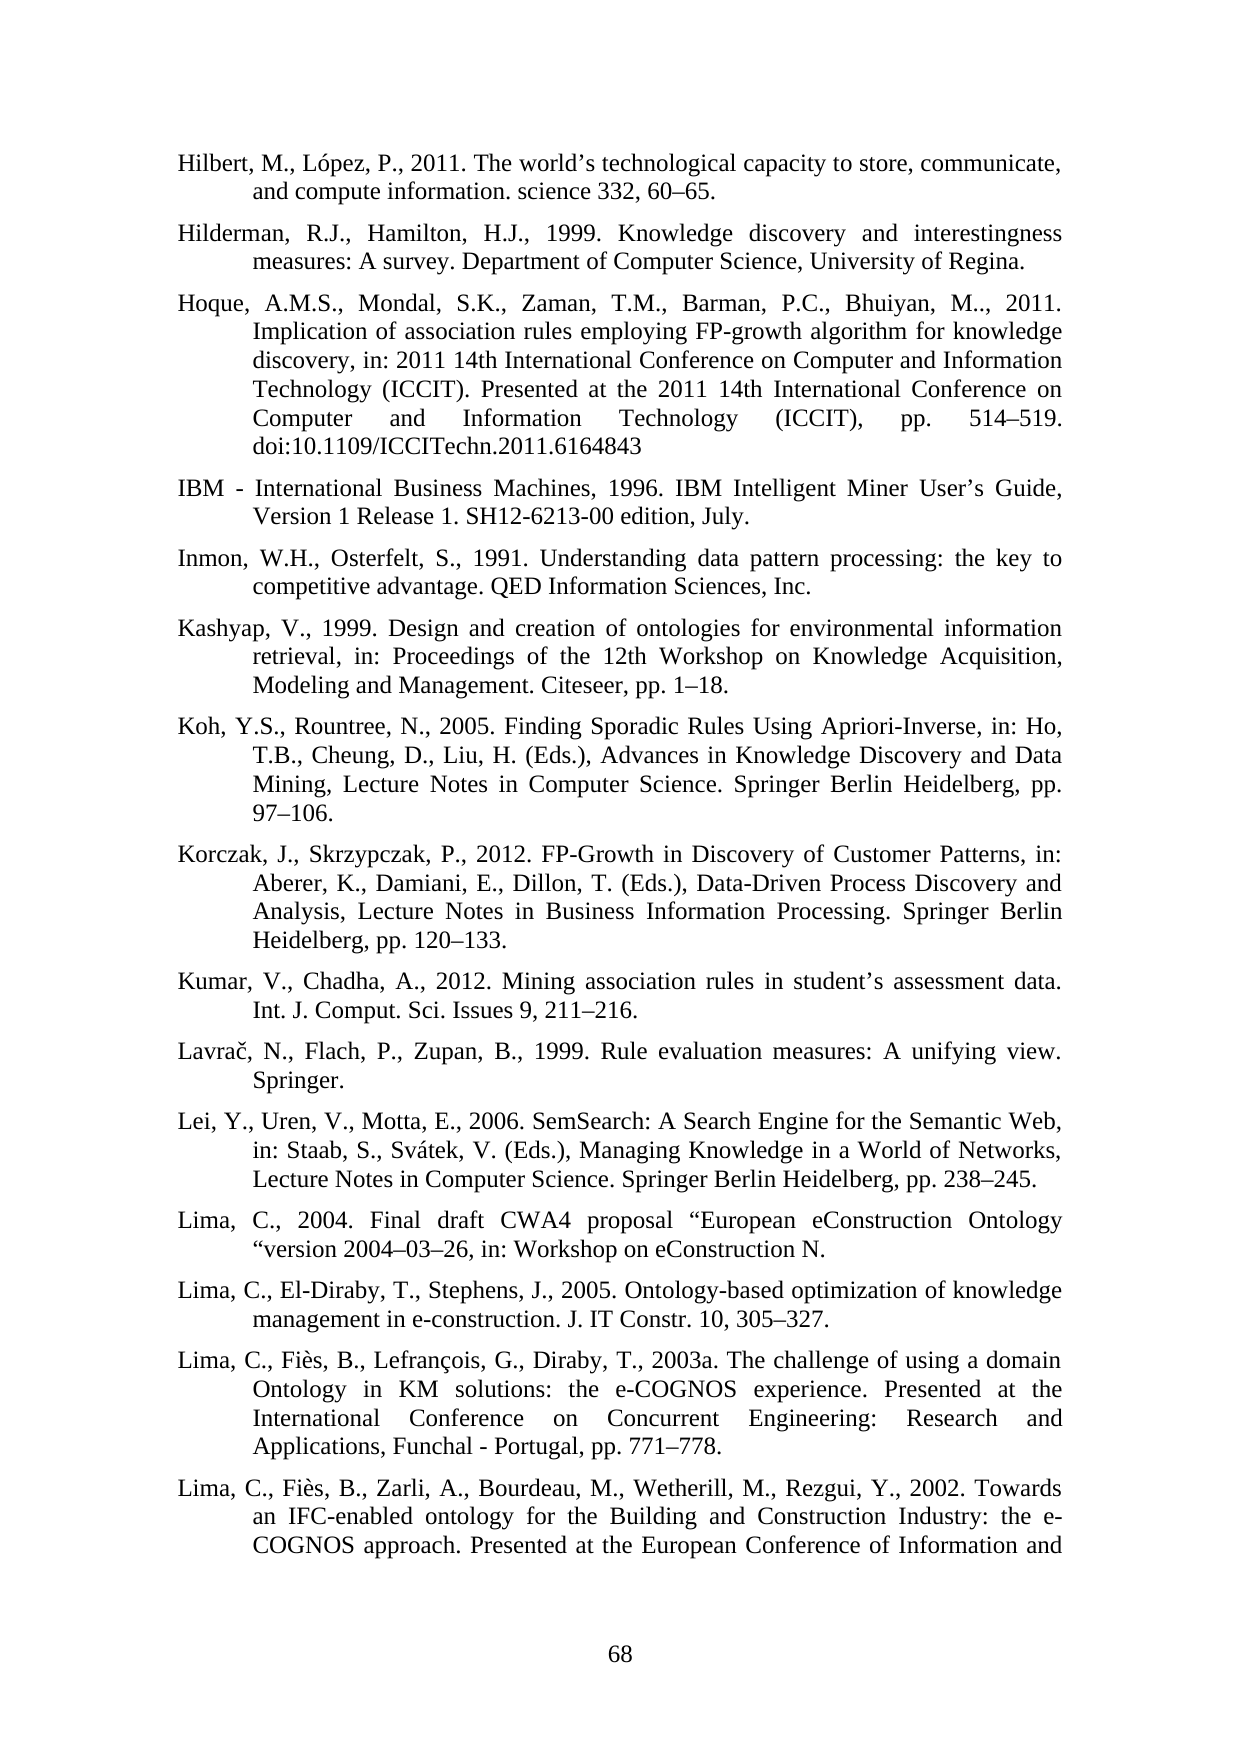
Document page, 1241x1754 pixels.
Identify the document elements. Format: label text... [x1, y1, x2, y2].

text Koh, Y.S., Rountree, N., 2005. Finding Sporadic Rules Using Apriori-Inverse, in: Ho, T.B., Cheung, D., Liu, H. (Eds.), Advances in Knowledge Discovery and Data Mining, Lecture Notes in Computer Science. Springer Berlin Heidelberg, pp. 97–106. [177, 711, 1063, 826]
text Kashyap, V., 1999. Design and creation of ontologies for environmental information retrieval, in: Proceedings of the 12th Workshop on Knowledge Acquisition, Modeling and Management. Citeseer, pp. 1–18. [177, 613, 1063, 699]
text Lei, Y., Uren, V., Motta, E., 2006. SemSearch: A Search Engine for the Semantic Web, in: Staab, S., Svátek, V. (Eds.), Managing Knowledge in a World of Networks, Lecture Notes in Computer Science. Springer Berlin Heidelberg, pp. 238–245. [177, 1106, 1063, 1193]
text Inmon, W.H., Osterfelt, S., 1991. Understanding data pattern processing: the key to competitive advantage. QED Information Sciences, Inc. [177, 543, 1063, 600]
text Lima, C., El-Diraby, T., Stephens, J., 2005. Ontology-based optimization of knowledge management in e-construction. J. IT Constr. 10, 305–327. [177, 1275, 1063, 1333]
text Hilbert, M., López, P., 2011. The world’s technological capacity to store, communicate, and compute information. science 332, 60–65. [177, 148, 1063, 205]
text Hilderman, R.J., Hamilton, H.J., 1999. Knowledge discovery and interestingness measures: A survey. Department of Computer Science, University of Regina. [177, 218, 1063, 275]
text Lima, C., Fiès, B., Lefrançois, G., Diraby, T., 2003a. The challenge of using a domain Ontology in KM solutions: the e-COGNOS experience. Presented at the International Conference on Concurrent Engineering: Research and Applications, Funchal - Portugal, pp. 771–778. [177, 1345, 1063, 1460]
text IBM - International Business Machines, 1996. IBM Intelligent Miner User’s Guide, Version 1 Release 1. SH12-6213-00 edition, July. [177, 473, 1063, 530]
text Kumar, V., Chadha, A., 2012. Mining association rules in student’s assessment data. Int. J. Comput. Sci. Issues 9, 211–216. [177, 966, 1063, 1024]
text Hoque, A.M.S., Mondal, S.K., Zaman, T.M., Barman, P.C., Bhuiyan, M.., 2011. Implication of association rules employing FP-growth algorithm for knowledge discovery, in: 2011 14th International Conference on Computer and Information Technology (ICCIT). Presented at the 2011 14th International Conference on Computer and Information Technology (ICCIT), pp. 514–519. doi:10.1109/ICCITechn.2011.6164843 [177, 288, 1063, 460]
text Lima, C., 2004. Final draft CWA4 proposal “European eConstruction Ontology “version 2004–03–26, in: Workshop on eConstruction N. [177, 1205, 1063, 1263]
text Korczak, J., Skrzypczak, P., 2012. FP-Growth in Discovery of Customer Patterns, in: Aberer, K., Damiani, E., Dillon, T. (Eds.), Data-Driven Process Discovery and Analysis, Lecture Notes in Business Information Processing. Springer Berlin Heidelberg, pp. 120–133. [177, 839, 1063, 954]
text Lavrač, N., Flach, P., Zupan, B., 1999. Rule evaluation measures: A unifying view. Springer. [177, 1036, 1063, 1094]
